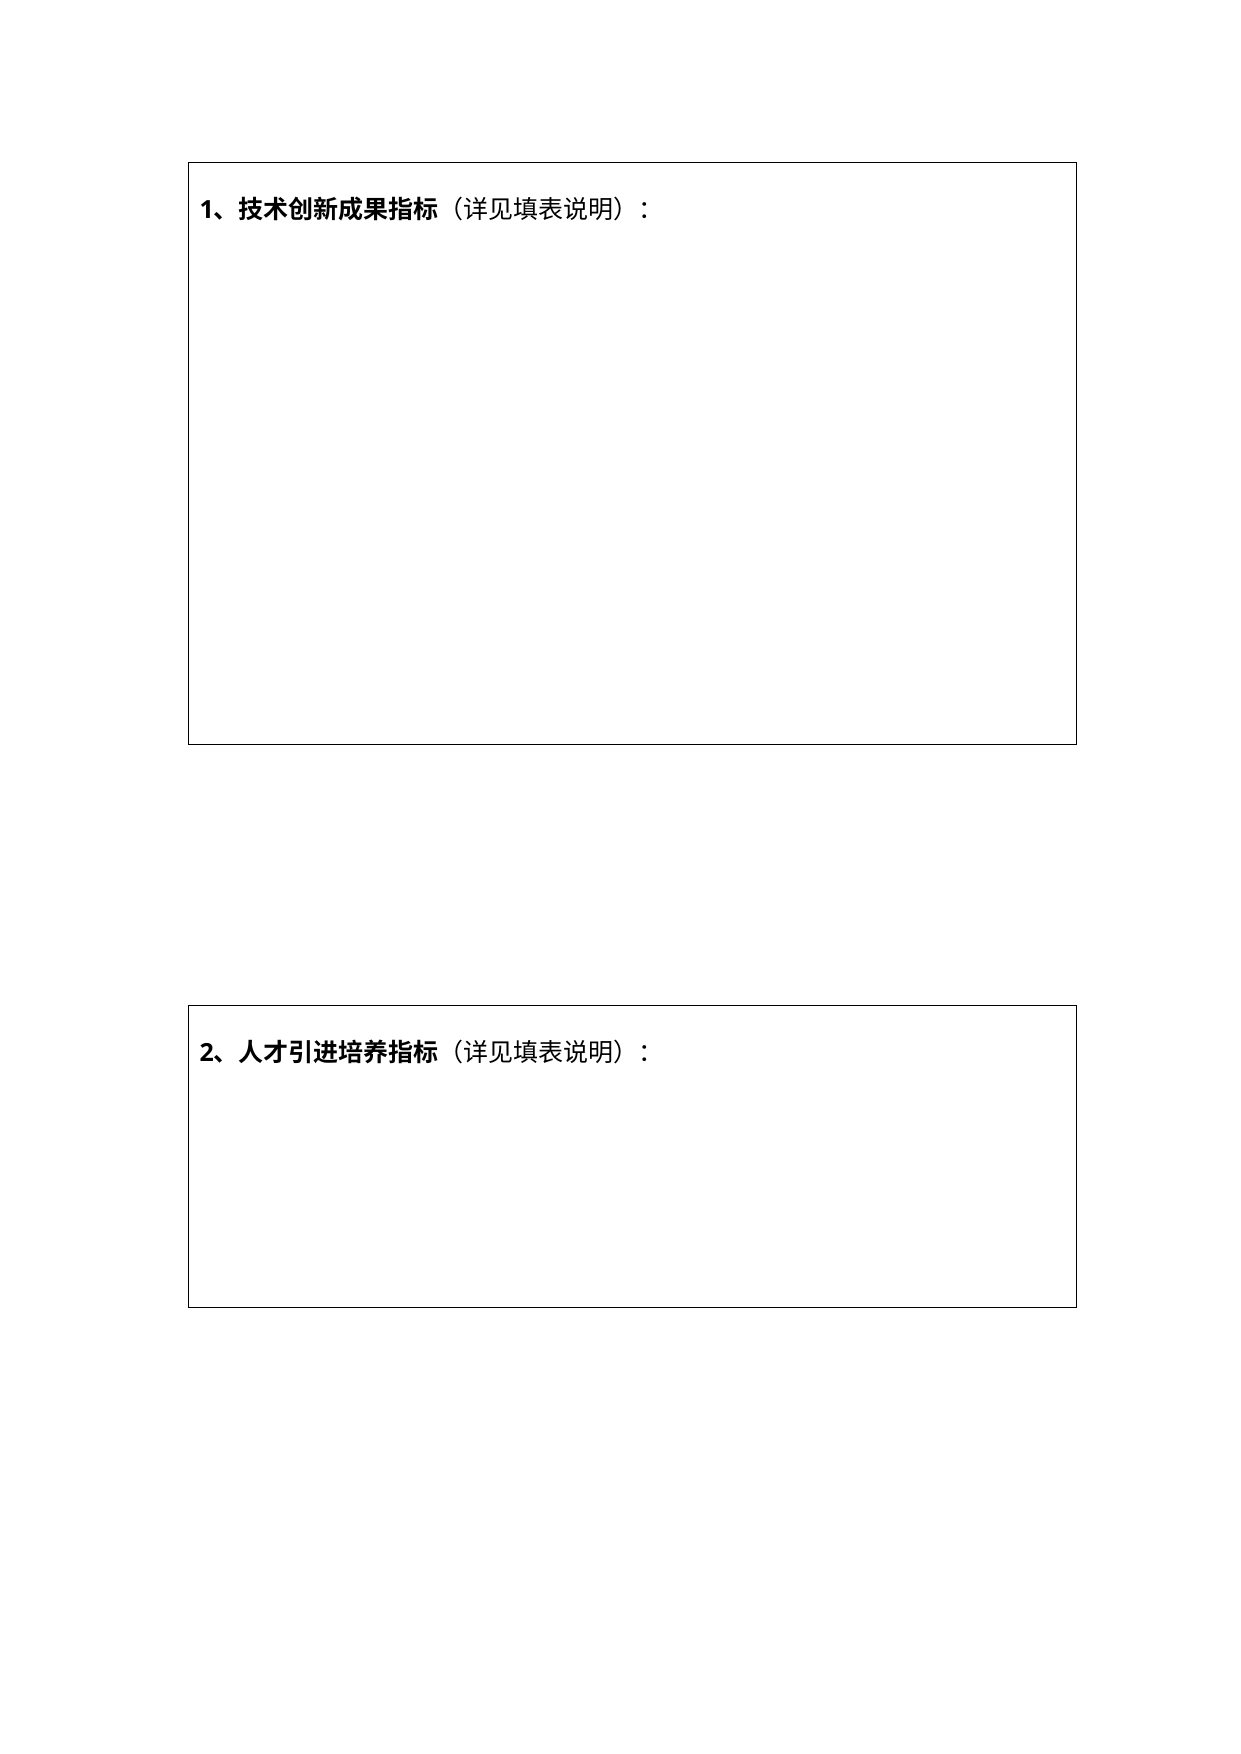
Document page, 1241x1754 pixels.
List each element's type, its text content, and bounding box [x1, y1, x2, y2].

table_header 2、人才引进培养指标（详见填表说明）： [189, 1006, 1076, 1307]
table_header 1、技术创新成果指标（详见填表说明）： [189, 163, 1076, 744]
